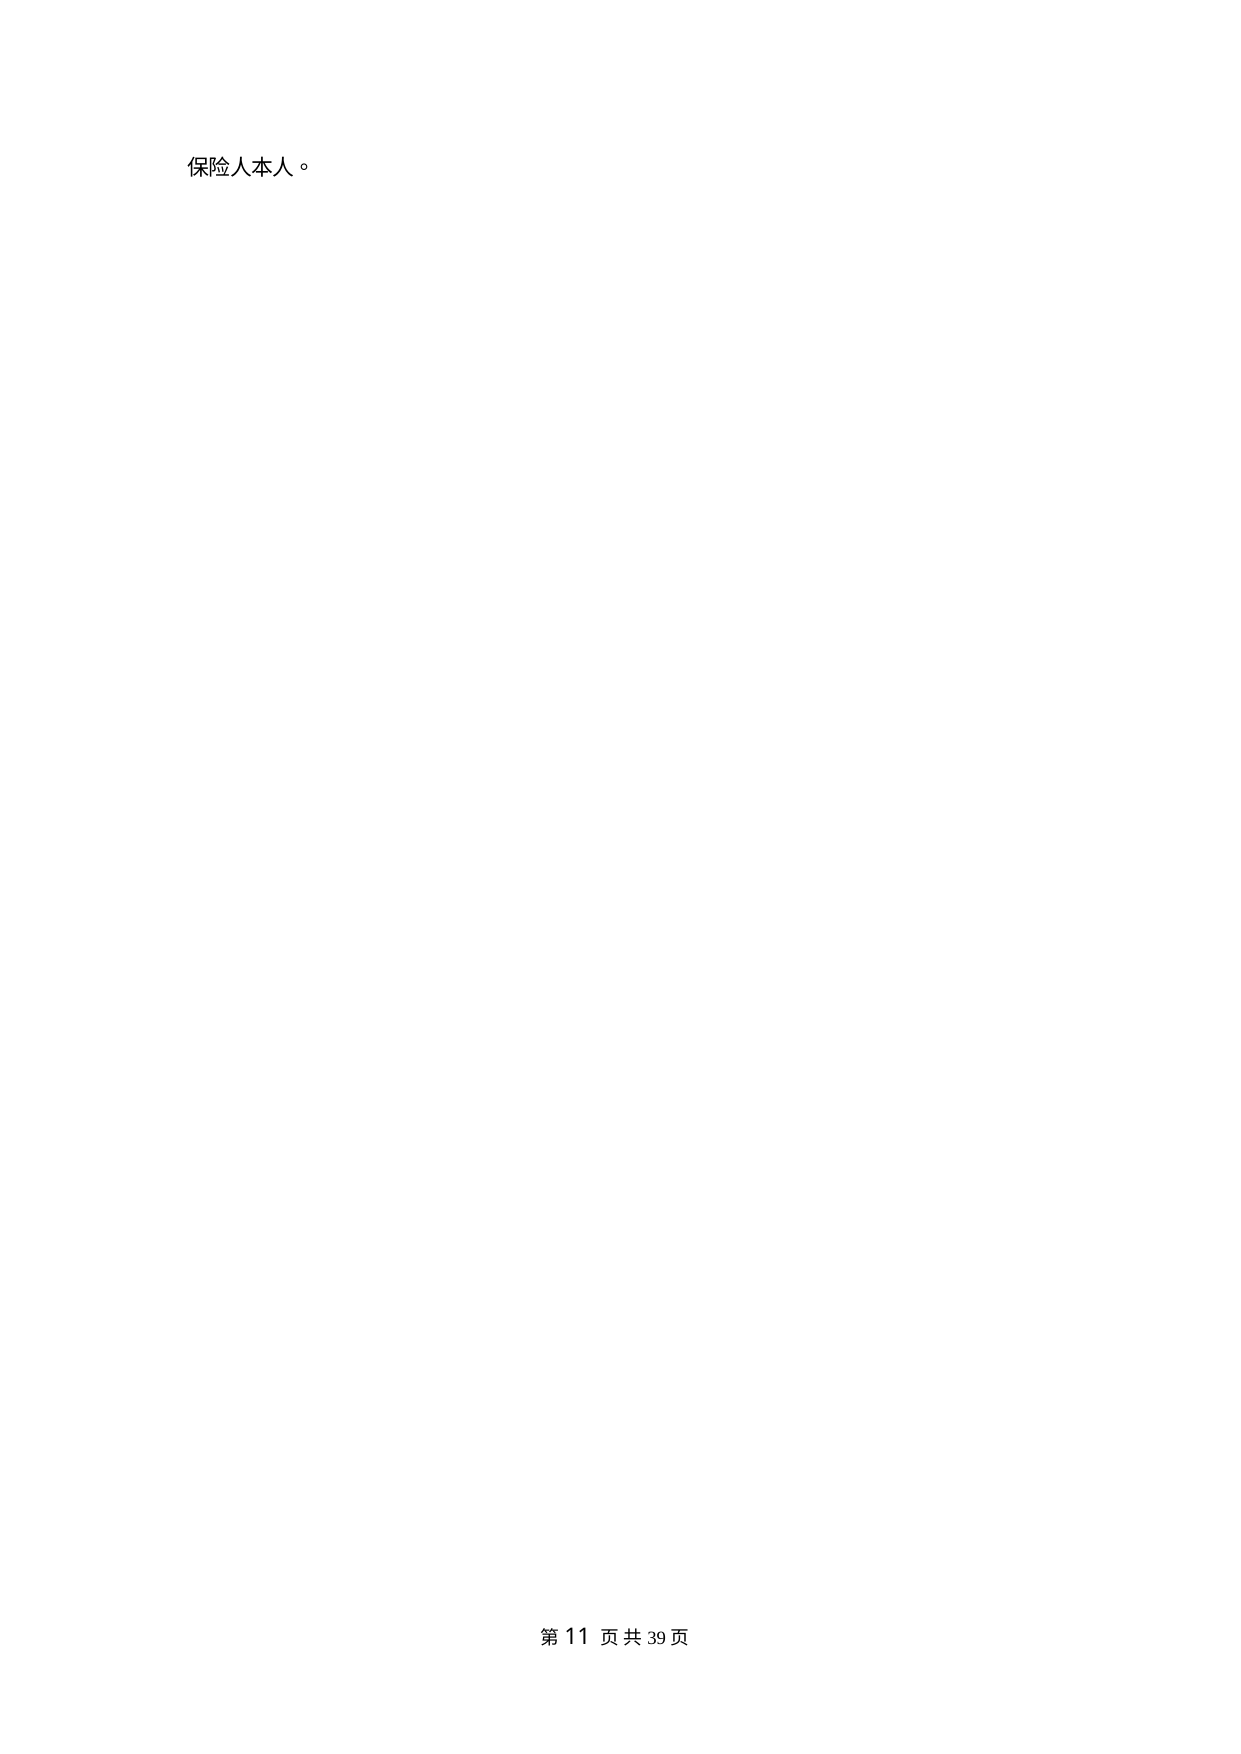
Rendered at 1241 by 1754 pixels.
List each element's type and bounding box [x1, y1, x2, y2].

text [187, 152, 1054, 182]
